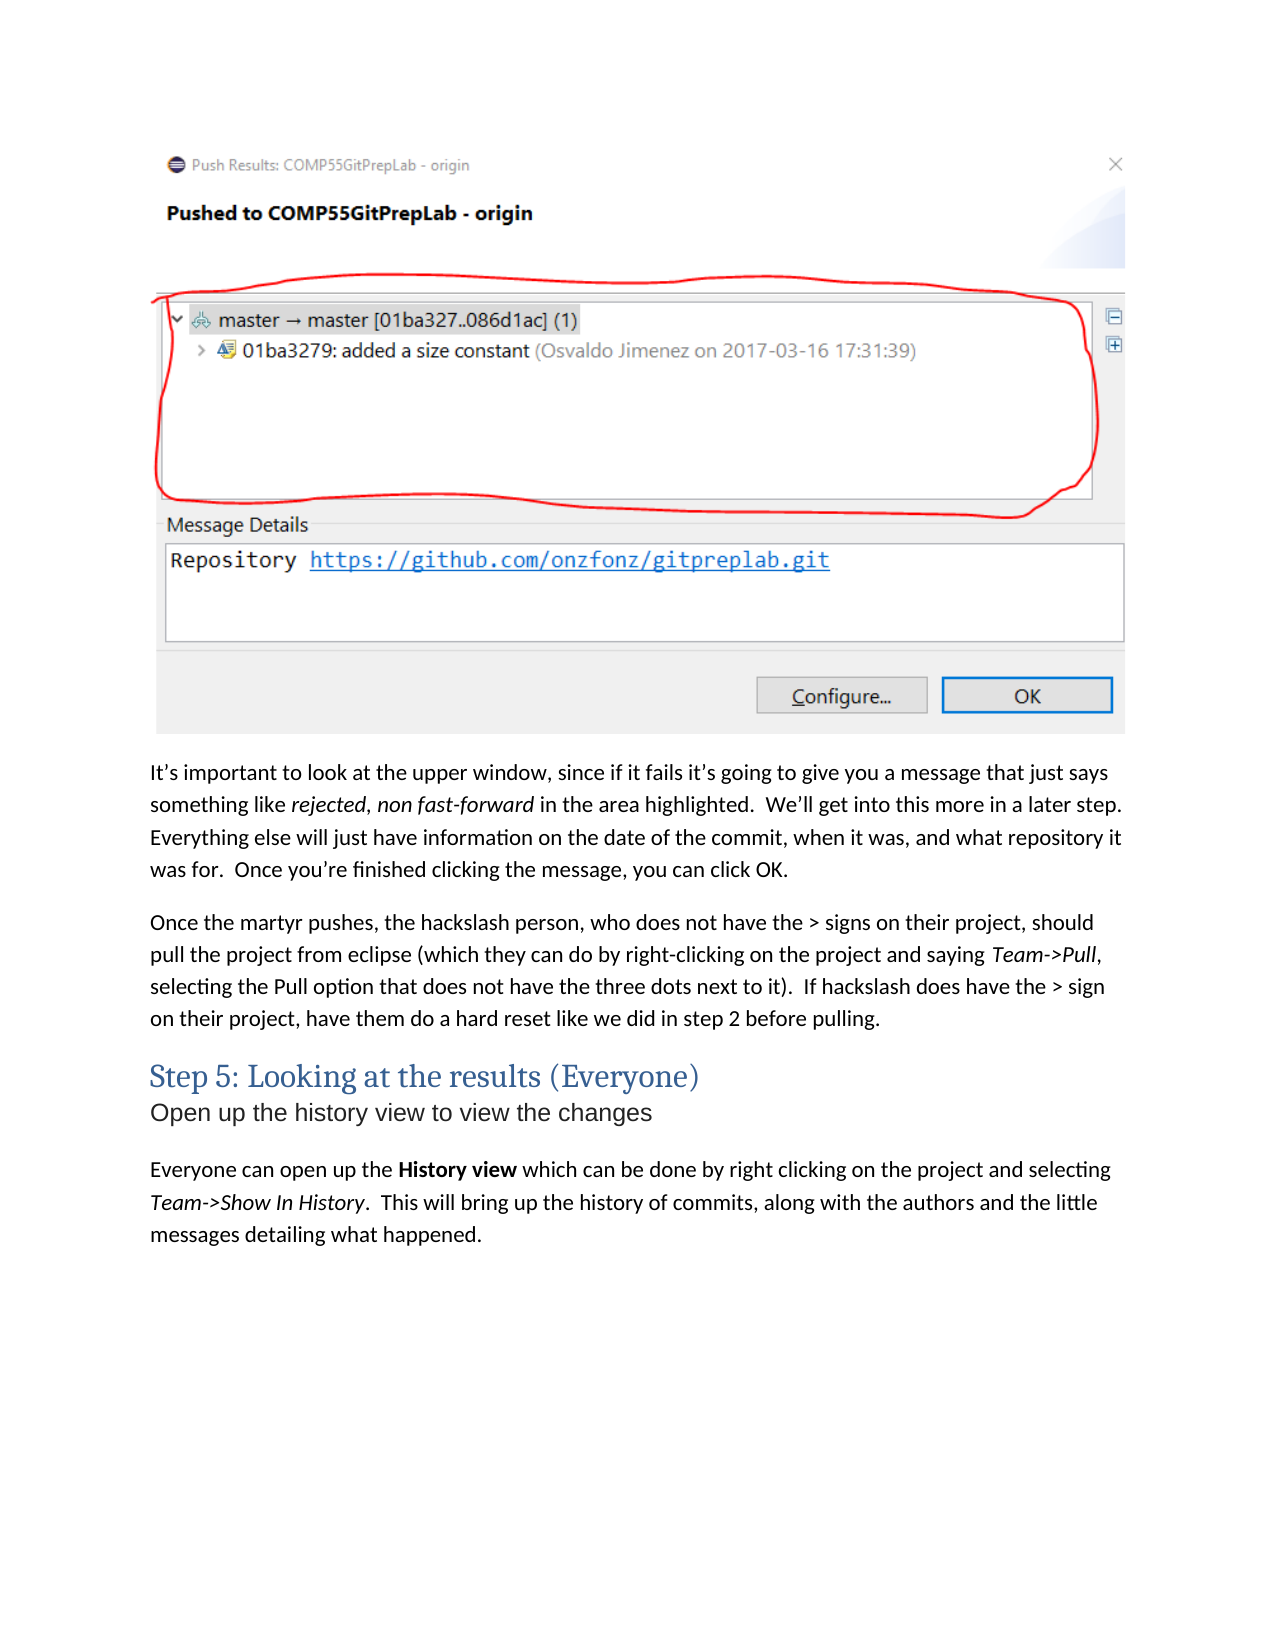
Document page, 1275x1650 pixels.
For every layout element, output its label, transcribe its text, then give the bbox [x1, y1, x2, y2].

text Open up the history view to view the changes [150, 1098, 1125, 1127]
text It’s important to look at the upper window, since if it fails it’s going to give you a message that just says something like rejected, non fast-forward in the area highlighted. We’ll get into this more in a later step. Everything else will just have information on the date of the commit, when it was, and what repository it was for. Once you’re finished clicking the message, you can click OK. [150, 758, 1125, 883]
subtitle Step 5: Looking at the results (Everyone) [150, 1057, 1125, 1096]
text Everyone can open up the History view which can be done by right clicking on the project and selecting Team->Show In History. This will bring up the history of commits, along with the authors and the little messages detailing what happened. [150, 1156, 1125, 1248]
text Once the martyr pushes, the hackslash person, who does not have the > signs on their project, should pull the project from eclipse (which they can do by right-clicking on the project and saying Team->Pull, selecting the Pull option that does not have the three dots next to it). If hackslash does have the > sign on their project, have them do a hard reset like we did in step 2 before pulling. [150, 908, 1125, 1032]
picture [150, 150, 1125, 734]
